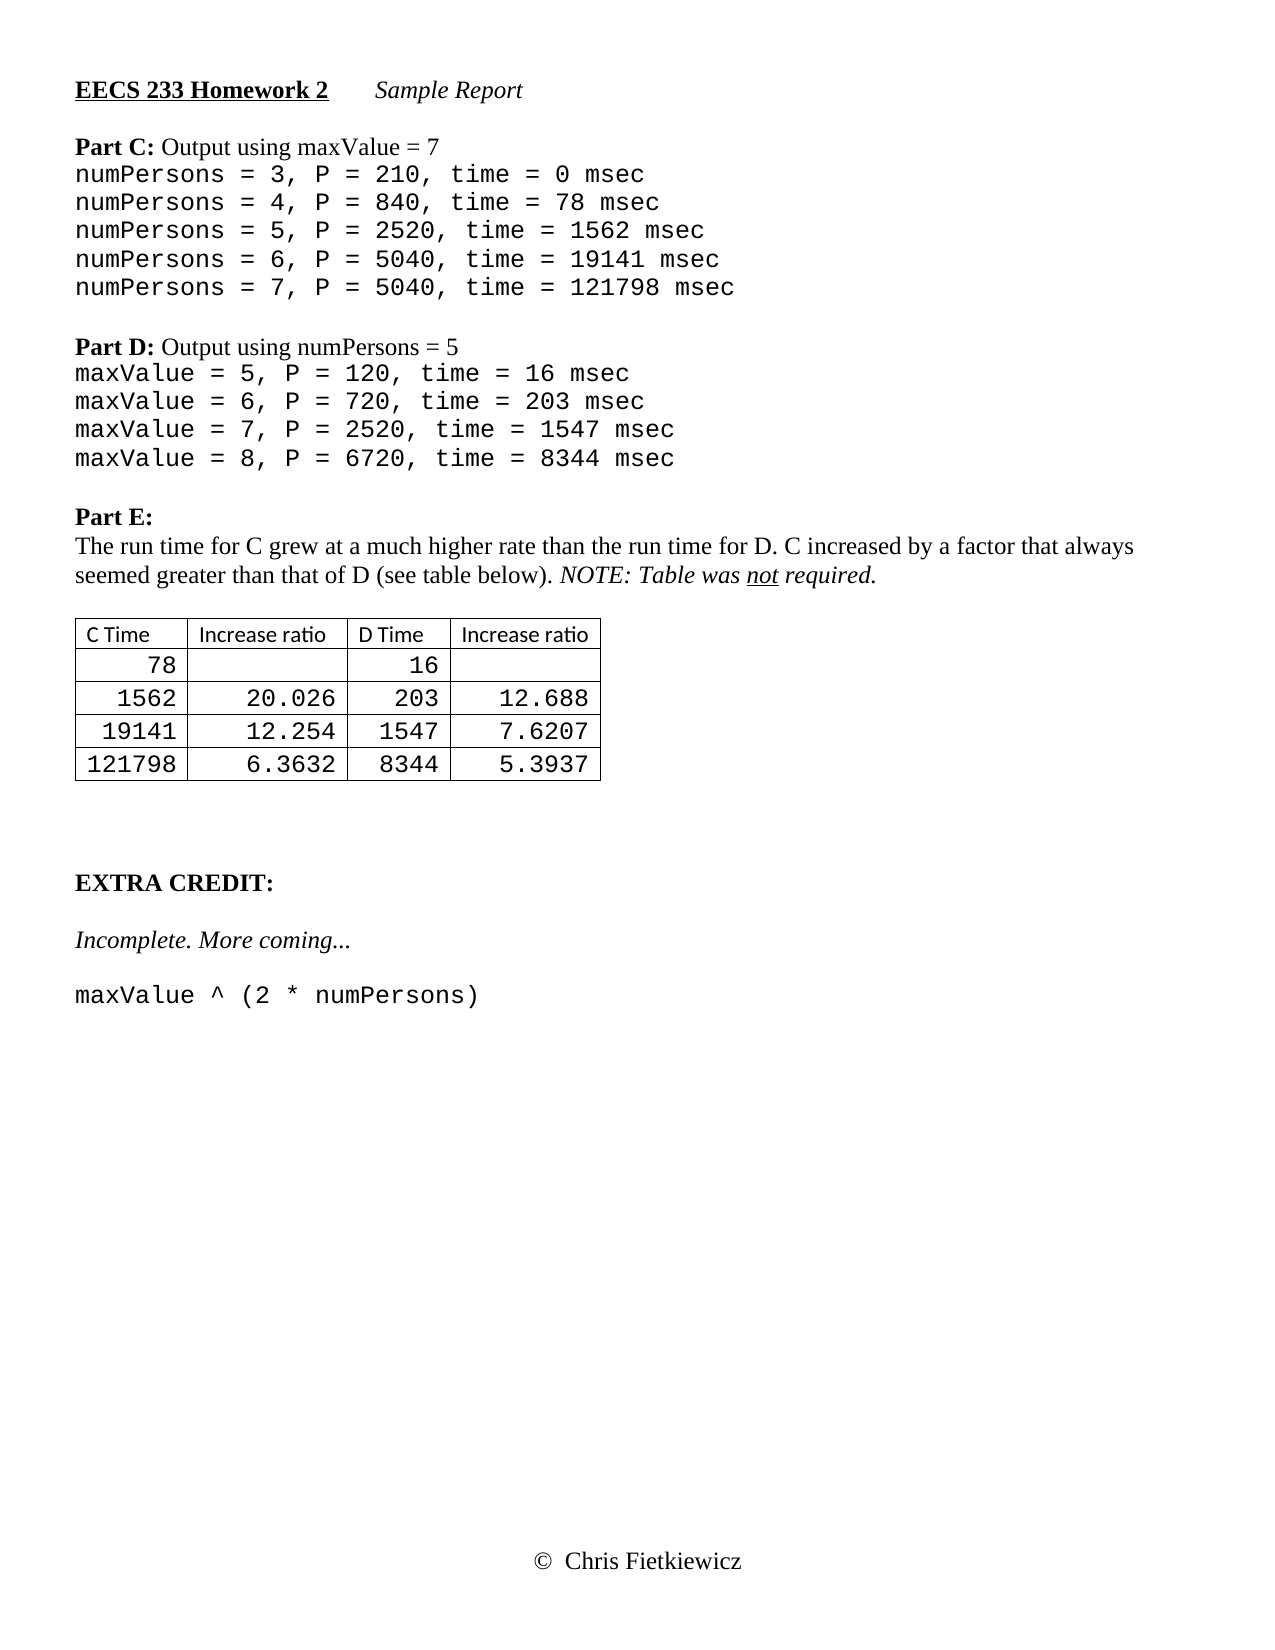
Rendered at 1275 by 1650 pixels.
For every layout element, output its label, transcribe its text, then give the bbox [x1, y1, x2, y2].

text numPersons = 5, P = 2520, time = 1562 msec [75, 218, 1200, 246]
text numPersons = 4, P = 840, time = 78 msec [75, 189, 1200, 218]
table_cell 203 [348, 682, 450, 714]
table_cell 19141 [76, 715, 187, 747]
table_cell 8344 [348, 748, 450, 780]
table_cell 78 [76, 649, 187, 681]
table_cell 6.3632 [188, 748, 347, 780]
table_header C Time [76, 619, 187, 648]
table_cell [451, 649, 600, 681]
text maxValue = 8, P = 6720, time = 8344 msec [75, 445, 1200, 474]
text numPersons = 3, P = 210, time = 0 msec [75, 161, 1200, 189]
table_header Increase ratio [188, 619, 347, 648]
text maxValue = 6, P = 720, time = 203 msec [75, 389, 1200, 417]
text numPersons = 6, P = 5040, time = 19141 msec [75, 246, 1200, 274]
text maxValue = 5, P = 120, time = 16 msec [75, 360, 1200, 389]
table_cell 20.026 [188, 682, 347, 714]
table_cell [188, 649, 347, 681]
table_cell 12.254 [188, 715, 347, 747]
table_cell 7.6207 [451, 715, 600, 747]
text Part C: Output using maxValue = 7 [75, 132, 1200, 161]
subtitle EECS 233 Homework 2 Sample Report [75, 75, 1200, 104]
table_cell 1562 [76, 682, 187, 714]
text Part E: [75, 502, 1200, 531]
text numPersons = 7, P = 5040, time = 121798 msec [75, 274, 1200, 303]
table_header Increase ratio [451, 619, 600, 648]
table_header D Time [348, 619, 450, 648]
table_cell 1547 [348, 715, 450, 747]
table_cell 12.688 [451, 682, 600, 714]
table_cell 16 [348, 649, 450, 681]
text maxValue = 7, P = 2520, time = 1547 msec [75, 417, 1200, 445]
text maxValue ^ (2 * numPersons) [75, 983, 1200, 1011]
text Part D: Output using numPersons = 5 [75, 332, 1200, 360]
table_cell 5.3937 [451, 748, 600, 780]
table_cell 121798 [76, 748, 187, 780]
text Incomplete. More coming... [75, 925, 1200, 954]
text EXTRA CREDIT: [75, 868, 1200, 896]
text The run time for C grew at a much higher rate than the run time for D. C increased by a factor that always seemed greater than that of D (see table below). NOTE: Table was not required. [75, 531, 1200, 589]
